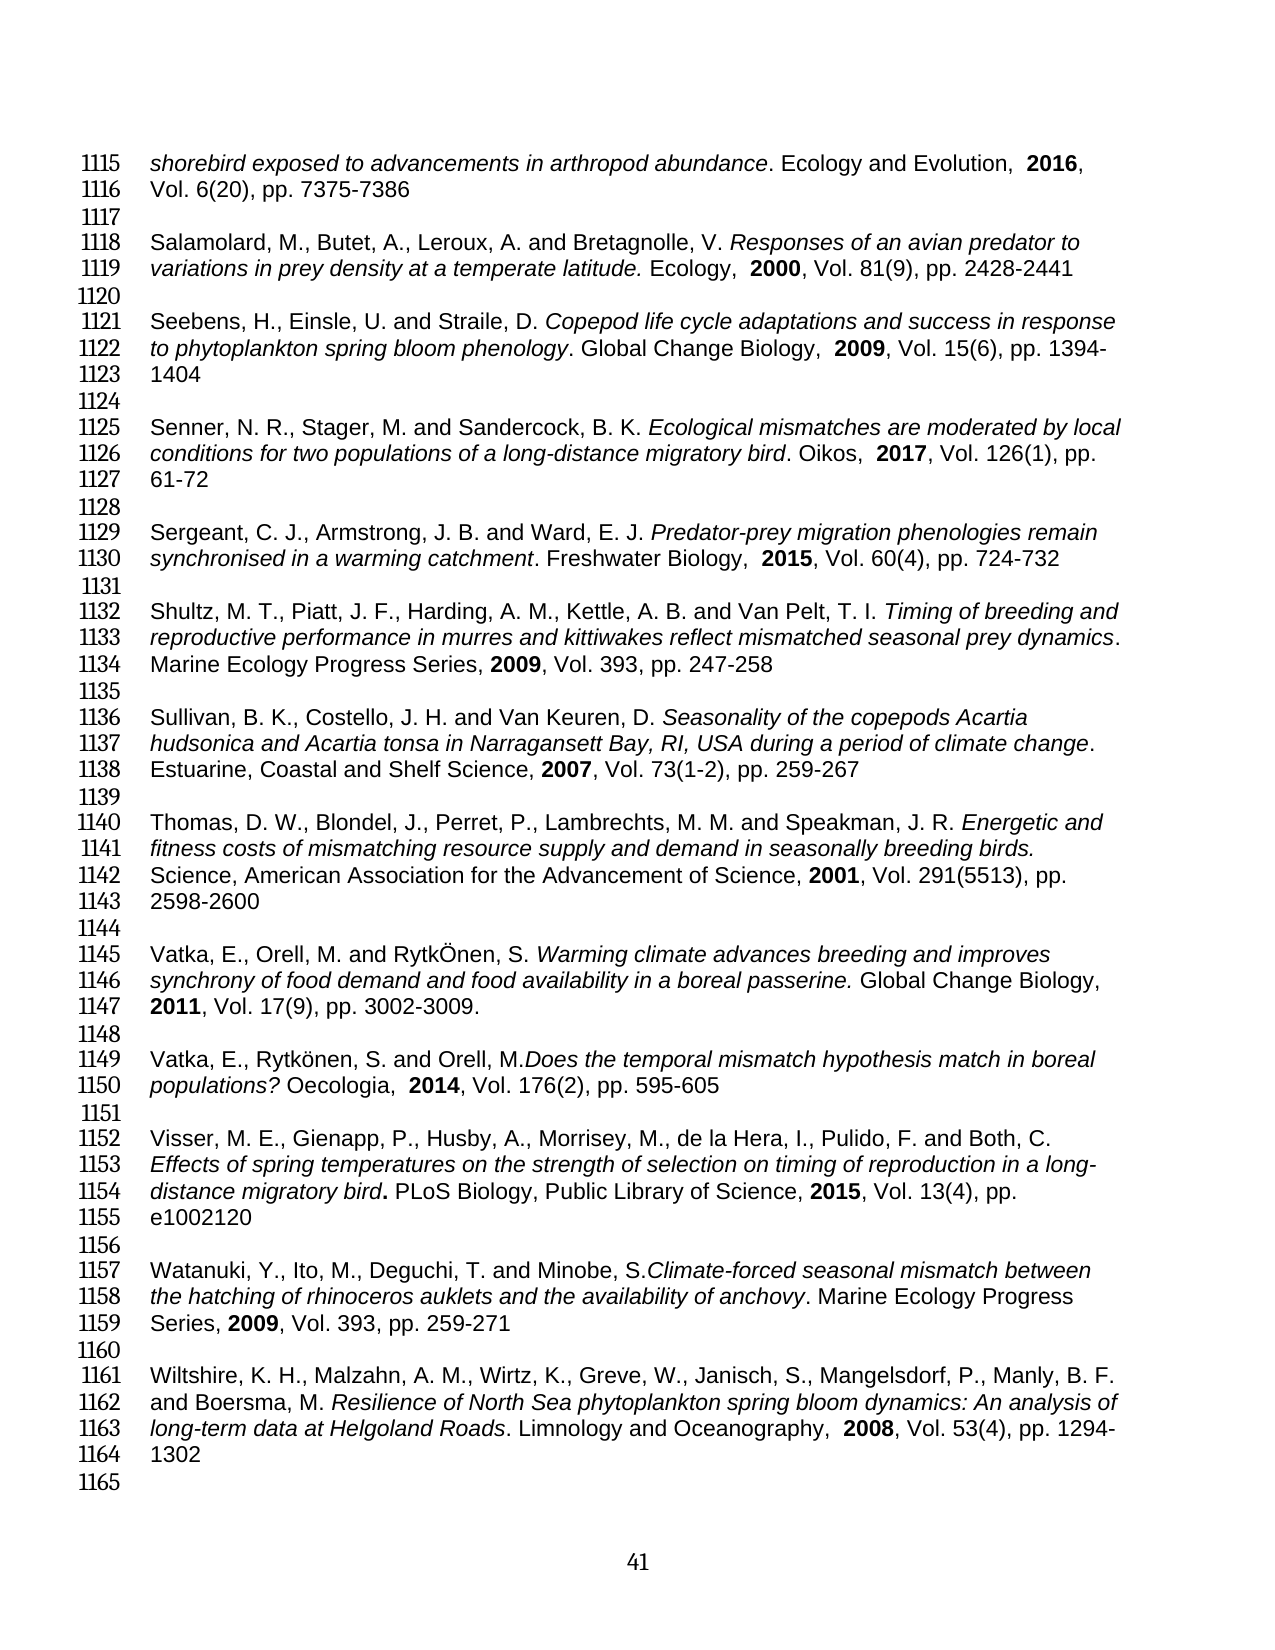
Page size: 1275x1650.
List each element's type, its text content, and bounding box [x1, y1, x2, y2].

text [150, 150, 1125, 203]
text Vatka, E., Rytkönen, S. and Orell, M.Does the temporal mismatch hypothesis match in boreal populations? Oecologia, 2014, Vol. 176(2), pp. 595-605 [150, 1046, 1125, 1099]
text Senner, N. R., Stager, M. and Sandercock, B. K. Ecological mismatches are moderated by local conditions for two populations of a long-distance migratory bird. Oikos, 2017, Vol. 126(1), pp. 61-72 [150, 413, 1125, 493]
text Watanuki, Y., Ito, M., Deguchi, T. and Minobe, S.Climate-forced seasonal mismatch between the hatching of rhinoceros auklets and the availability of anchovy. Marine Ecology Progress Series, 2009, Vol. 393, pp. 259-271 [150, 1257, 1125, 1336]
text Sullivan, B. K., Costello, J. H. and Van Keuren, D. Seasonality of the copepods Acartia hudsonica and Acartia tonsa in Narragansett Bay, RI, USA during a period of climate change. Estuarine, Coastal and Shelf Science, 2007, Vol. 73(1-2), pp. 259-267 [150, 703, 1125, 782]
text Visser, M. E., Gienapp, P., Husby, A., Morrisey, M., de la Hera, I., Pulido, F. and Both, C. Effects of spring temperatures on the strength of selection on timing of reproduction in a long-distance migratory bird. PLoS Biology, Public Library of Science, 2015, Vol. 13(4), pp. e1002120 [150, 1125, 1125, 1231]
text Shultz, M. T., Piatt, J. F., Harding, A. M., Kettle, A. B. and Van Pelt, T. I. Timing of breeding and reproductive performance in murres and kittiwakes reflect mismatched seasonal prey dynamics. Marine Ecology Progress Series, 2009, Vol. 393, pp. 247-258 [150, 598, 1125, 677]
text Wiltshire, K. H., Malzahn, A. M., Wirtz, K., Greve, W., Janisch, S., Mangelsdorf, P., Manly, B. F. and Boersma, M. Resilience of North Sea phytoplankton spring bloom dynamics: An analysis of long-term data at Helgoland Roads. Limnology and Oceanography, 2008, Vol. 53(4), pp. 1294-1302 [150, 1362, 1125, 1468]
text Thomas, D. W., Blondel, J., Perret, P., Lambrechts, M. M. and Speakman, J. R. Energetic and fitness costs of mismatching resource supply and demand in seasonally breeding birds. Science, American Association for the Advancement of Science, 2001, Vol. 291(5513), pp. 2598-2600 [150, 809, 1125, 914]
text Salamolard, M., Butet, A., Leroux, A. and Bretagnolle, V. Responses of an avian predator to variations in prey density at a temperate latitude. Ecology, 2000, Vol. 81(9), pp. 2428-2441 [150, 229, 1125, 282]
text Sergeant, C. J., Armstrong, J. B. and Ward, E. J. Predator-prey migration phenologies remain synchronised in a warming catchment. Freshwater Biology, 2015, Vol. 60(4), pp. 724-732 [150, 519, 1125, 572]
text Seebens, H., Einsle, U. and Straile, D. Copepod life cycle adaptations and success in response to phytoplankton spring bloom phenology. Global Change Biology, 2009, Vol. 15(6), pp. 1394-1404 [150, 308, 1125, 387]
text Vatka, E., Orell, M. and RytkÖnen, S. Warming climate advances breeding and improves synchrony of food demand and food availability in a boreal passerine. Global Change Biology, 2011, Vol. 17(9), pp. 3002-3009. [150, 941, 1125, 1020]
